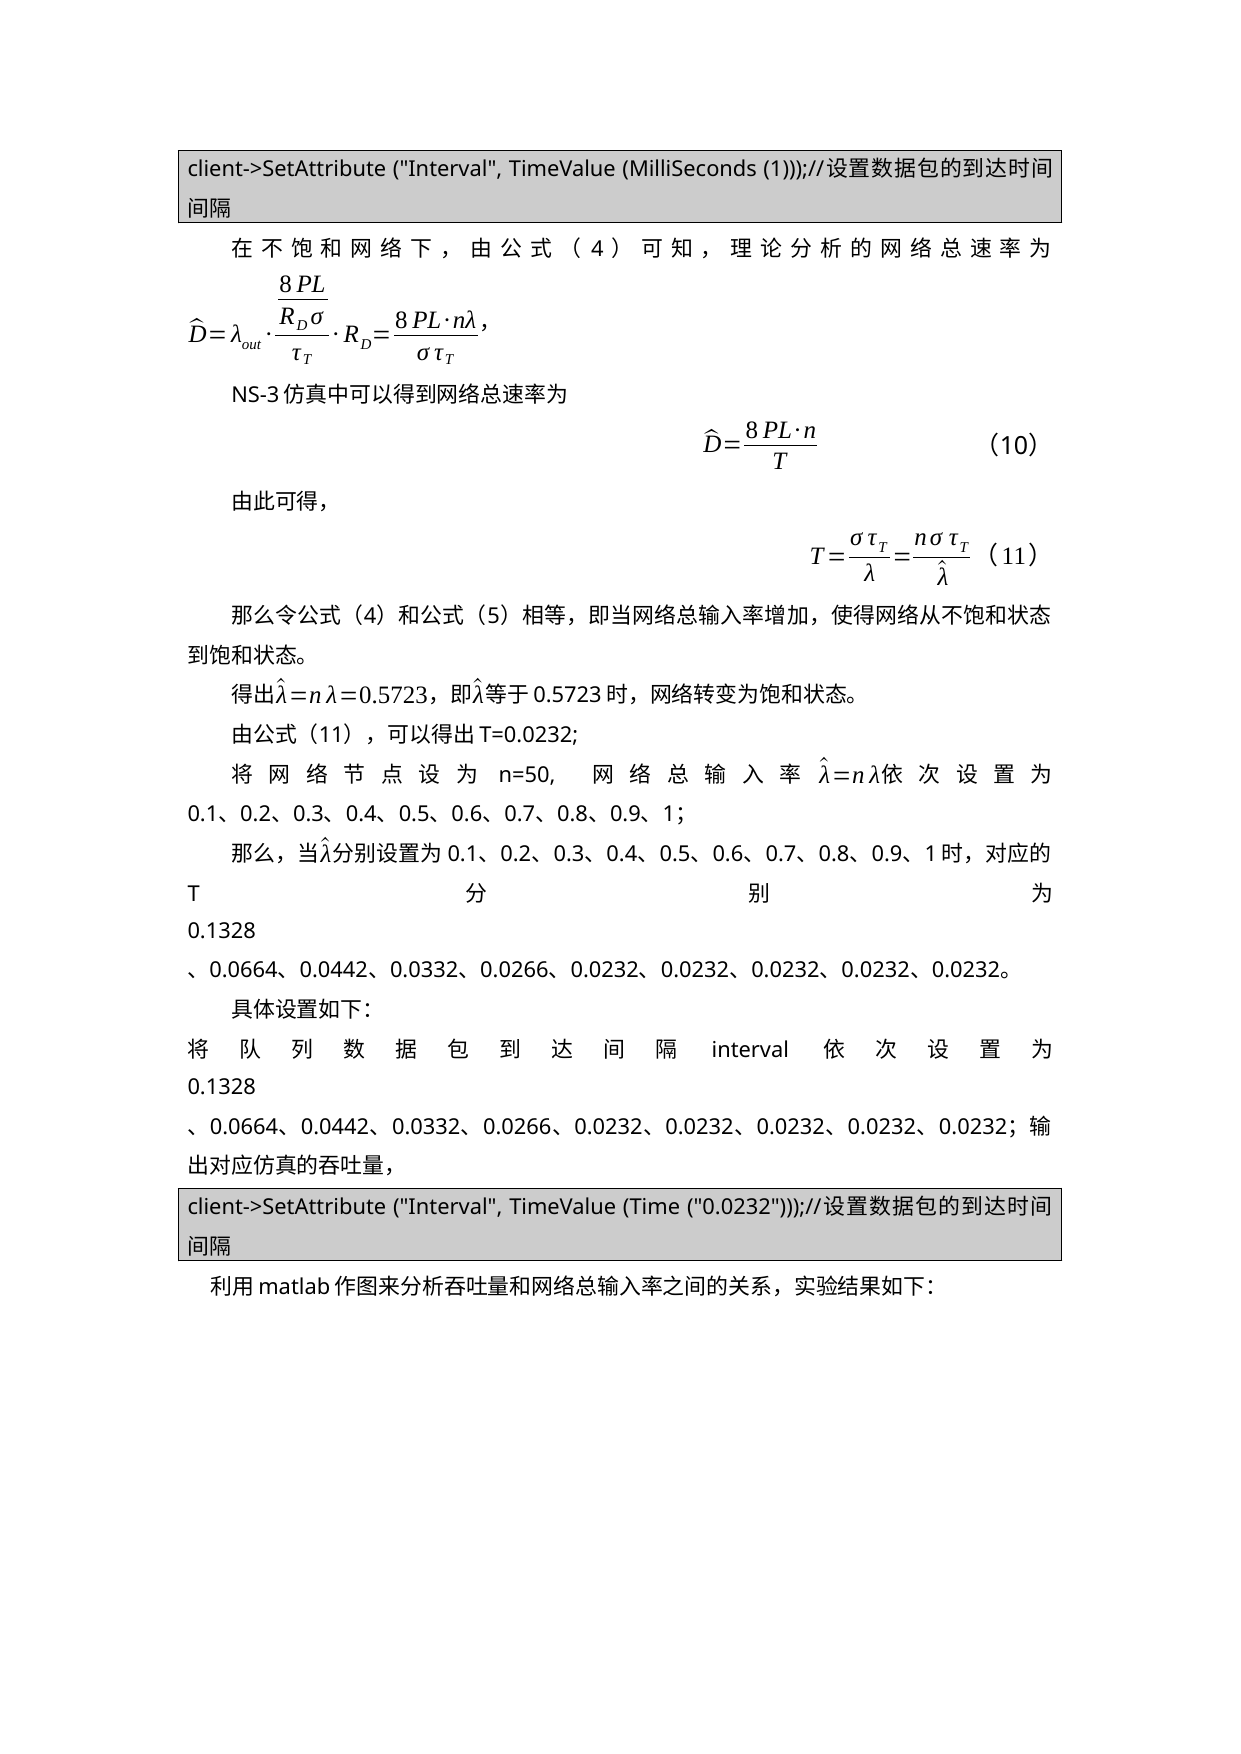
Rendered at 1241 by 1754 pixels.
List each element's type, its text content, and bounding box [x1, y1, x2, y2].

text client->SetAttribute ("Interval", TimeValue (MilliSeconds (1)));//设置数据包的到达时间间隔 [179, 151, 1061, 222]
text 那么，当分别设置为0.1、0.2、0.3、0.4、0.5、0.6、0.7、0.8、0.9、1时，对应的T分别为0.1328、0.0664、0.0442、0.0332、0.0266、0.0232、0.0232、0.0232、0.0232、0.0232。 [187, 836, 1053, 984]
text NS-3仿真中可以得到网络总速率为 [187, 377, 1053, 408]
text client->SetAttribute ("Interval", TimeValue (Time ("0.0232")));//设置数据包的到达时间间隔 [179, 1189, 1061, 1260]
text 得出，即等于0.5723时，网络转变为饱和状态。 [187, 677, 1053, 709]
text 利用matlab作图来分析吞吐量和网络总输入率之间的关系，实验结果如下： [187, 1269, 1053, 1301]
text 由公式（11），可以得出T=0.0232; [187, 717, 1053, 749]
text 那么令公式（4）和公式（5）相等，即当网络总输入率增加，使得网络从不饱和状态到饱和状态。 [187, 598, 1053, 669]
text 由此可得， [187, 484, 1053, 516]
text 将队列数据包到达间隔interval依次设置为0.1328、0.0664、0.0442、0.0332、0.0266、0.0232、0.0232、0.0232、0.0232、0.0232；输出对应仿真的吞吐量， [187, 1032, 1053, 1180]
text 将网络节点设为n=50, 网络总输入率依次设置为0.1、0.2、0.3、0.4、0.5、0.6、0.7、0.8、0.9、1； [187, 757, 1053, 828]
text （10） [187, 416, 1053, 475]
text 具体设置如下： [187, 992, 1053, 1024]
text 在不饱和网络下，由公式（4）可知，理论分析的网络总速率为， [187, 231, 1053, 369]
